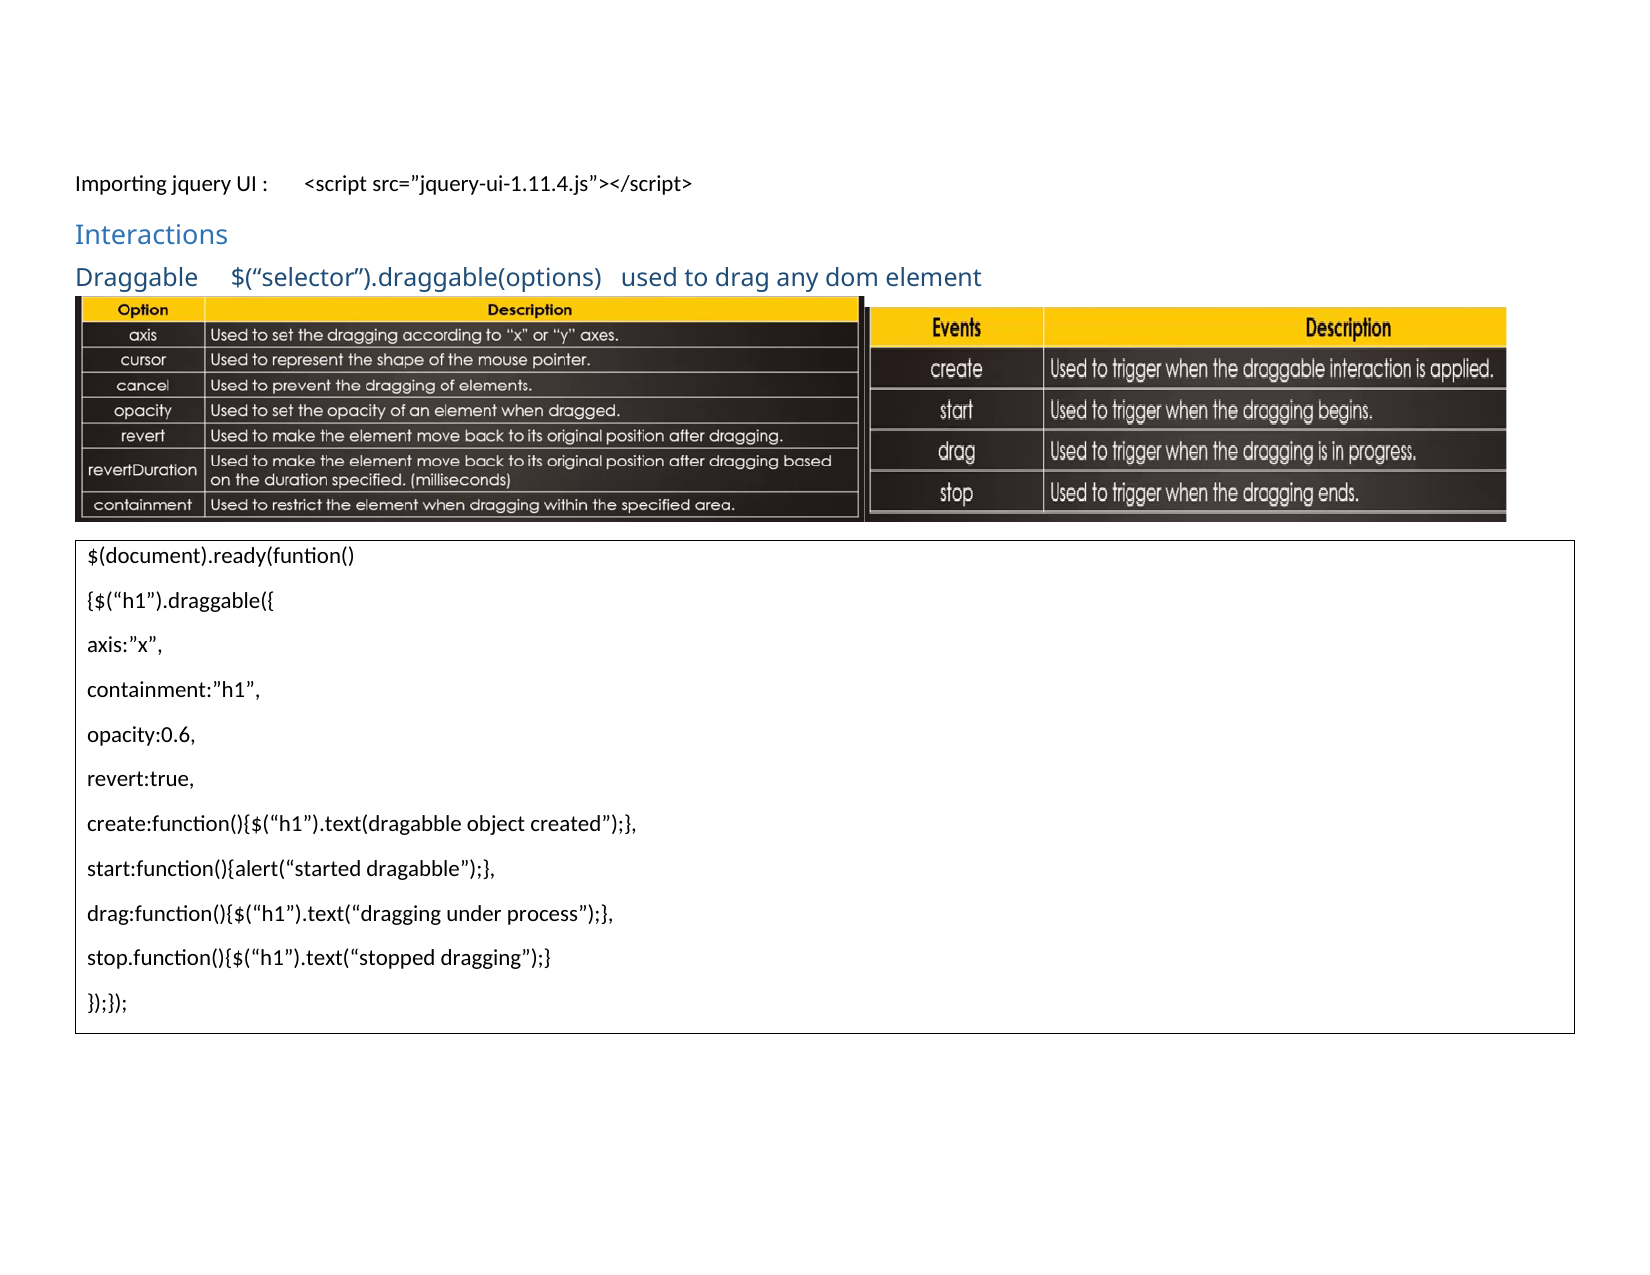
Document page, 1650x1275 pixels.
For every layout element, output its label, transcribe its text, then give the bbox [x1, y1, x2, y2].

picture [75, 296, 1507, 522]
subtitle Interactions [75, 216, 1575, 252]
table_header $(document).ready(funtion() {$(“h1”).draggable({ axis:”x”, containment:”h1”, opacity:0.6, revert:true, create:function(){$(“h1”).text(dragabble object created”);}, start:function(){alert(“started dragabble”);}, drag:function(){$(“h1”).text(“dragging under process”);}, stop.function(){$(“h1”).text(“stopped dragging”);} });}); [76, 541, 1574, 1033]
text Importing jquery UI : <script src=”jquery-ui-1.11.4.js”></script> [75, 169, 1575, 197]
subtitle Draggable $(“selector”).draggable(options) used to drag any dom element [75, 259, 1575, 294]
